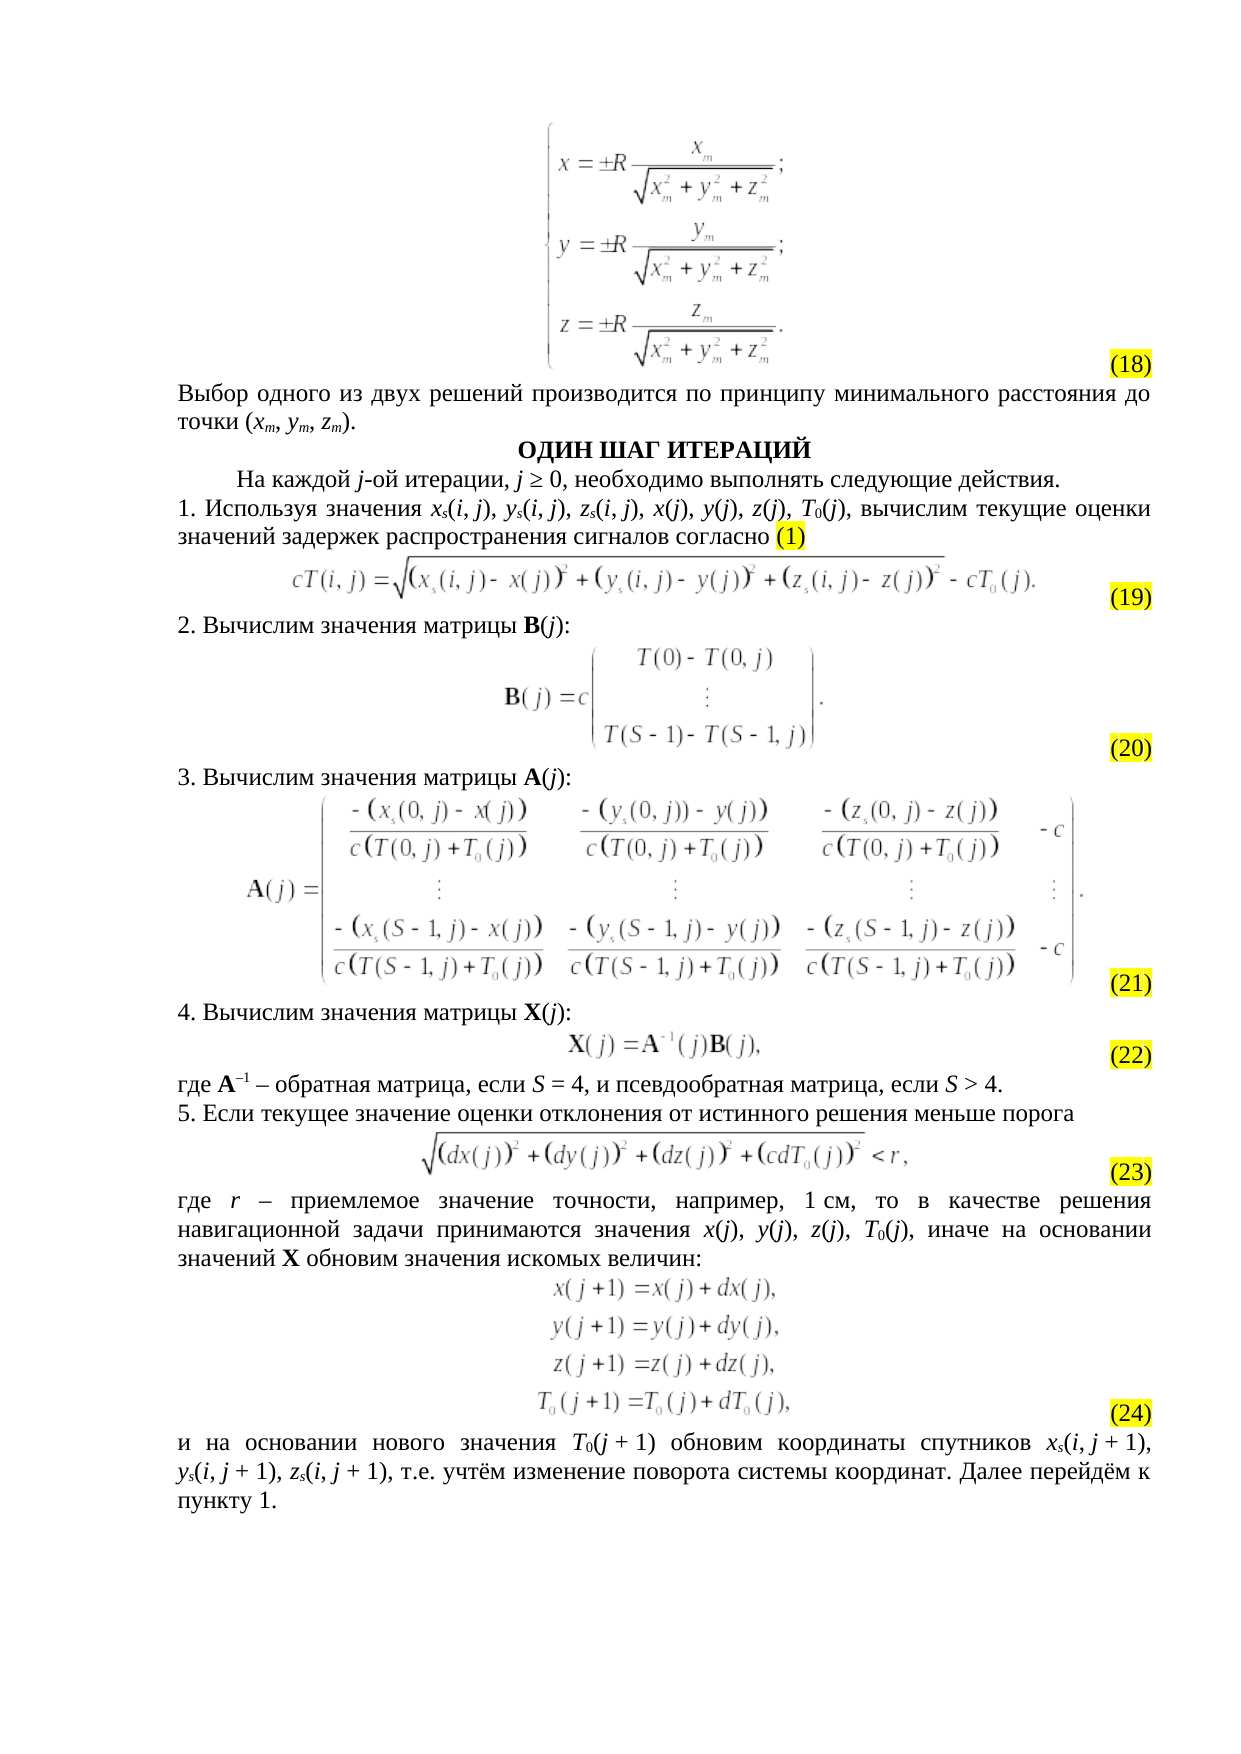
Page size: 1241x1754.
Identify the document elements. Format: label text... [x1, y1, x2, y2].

text 1. Используя значения xs(i, j), ys(i, j), zs(i, j), x(j), y(j), z(j), T0(j), вычислим текущие оценки значений задержек распространения сигналов согласно (1) [177, 493, 1152, 550]
text и на основании нового значения T0(j + 1) обновим координаты спутников xs(i, j + 1), ys(i, j + 1), zs(i, j + 1), т.е. учтём изменение поворота системы координат. Далее перейдём к пункту 1. [177, 1427, 1152, 1513]
text 5. Если текущее значение оценки отклонения от истинного решения меньше порога [177, 1098, 1152, 1126]
text 4. Вычислим значения матрицы X(j): [177, 997, 1152, 1025]
text (18) [177, 118, 1152, 378]
text (20) [177, 639, 1152, 762]
text (22) [177, 1025, 1152, 1069]
text ОДИН ШАГ ИТЕРАЦИЙ [177, 435, 1152, 464]
text (24) [177, 1272, 1152, 1427]
text (23) [177, 1126, 1152, 1186]
text Выбор одного из двух решений производится по принципу минимального расстояния до точки (xm, ym, zm). [177, 378, 1152, 435]
text На каждой j-ой итерации, j ≥ 0, необходимо выполнять следующие действия. [177, 464, 1152, 493]
text 2. Вычислим значения матрицы B(j): [177, 610, 1152, 639]
text 3. Вычислим значения матрицы A(j): [177, 762, 1152, 791]
text (19) [177, 550, 1152, 610]
text (21) [177, 791, 1152, 997]
text где A–1 – обратная матрица, если S = 4, и псевдообратная матрица, если S > 4. [177, 1069, 1152, 1098]
text где r – приемлемое значение точности, например, 1 см, то в качестве решения навигационной задачи принимаются значения x(j), y(j), z(j), T0(j), иначе на основании значений X обновим значения искомых величин: [177, 1186, 1152, 1272]
